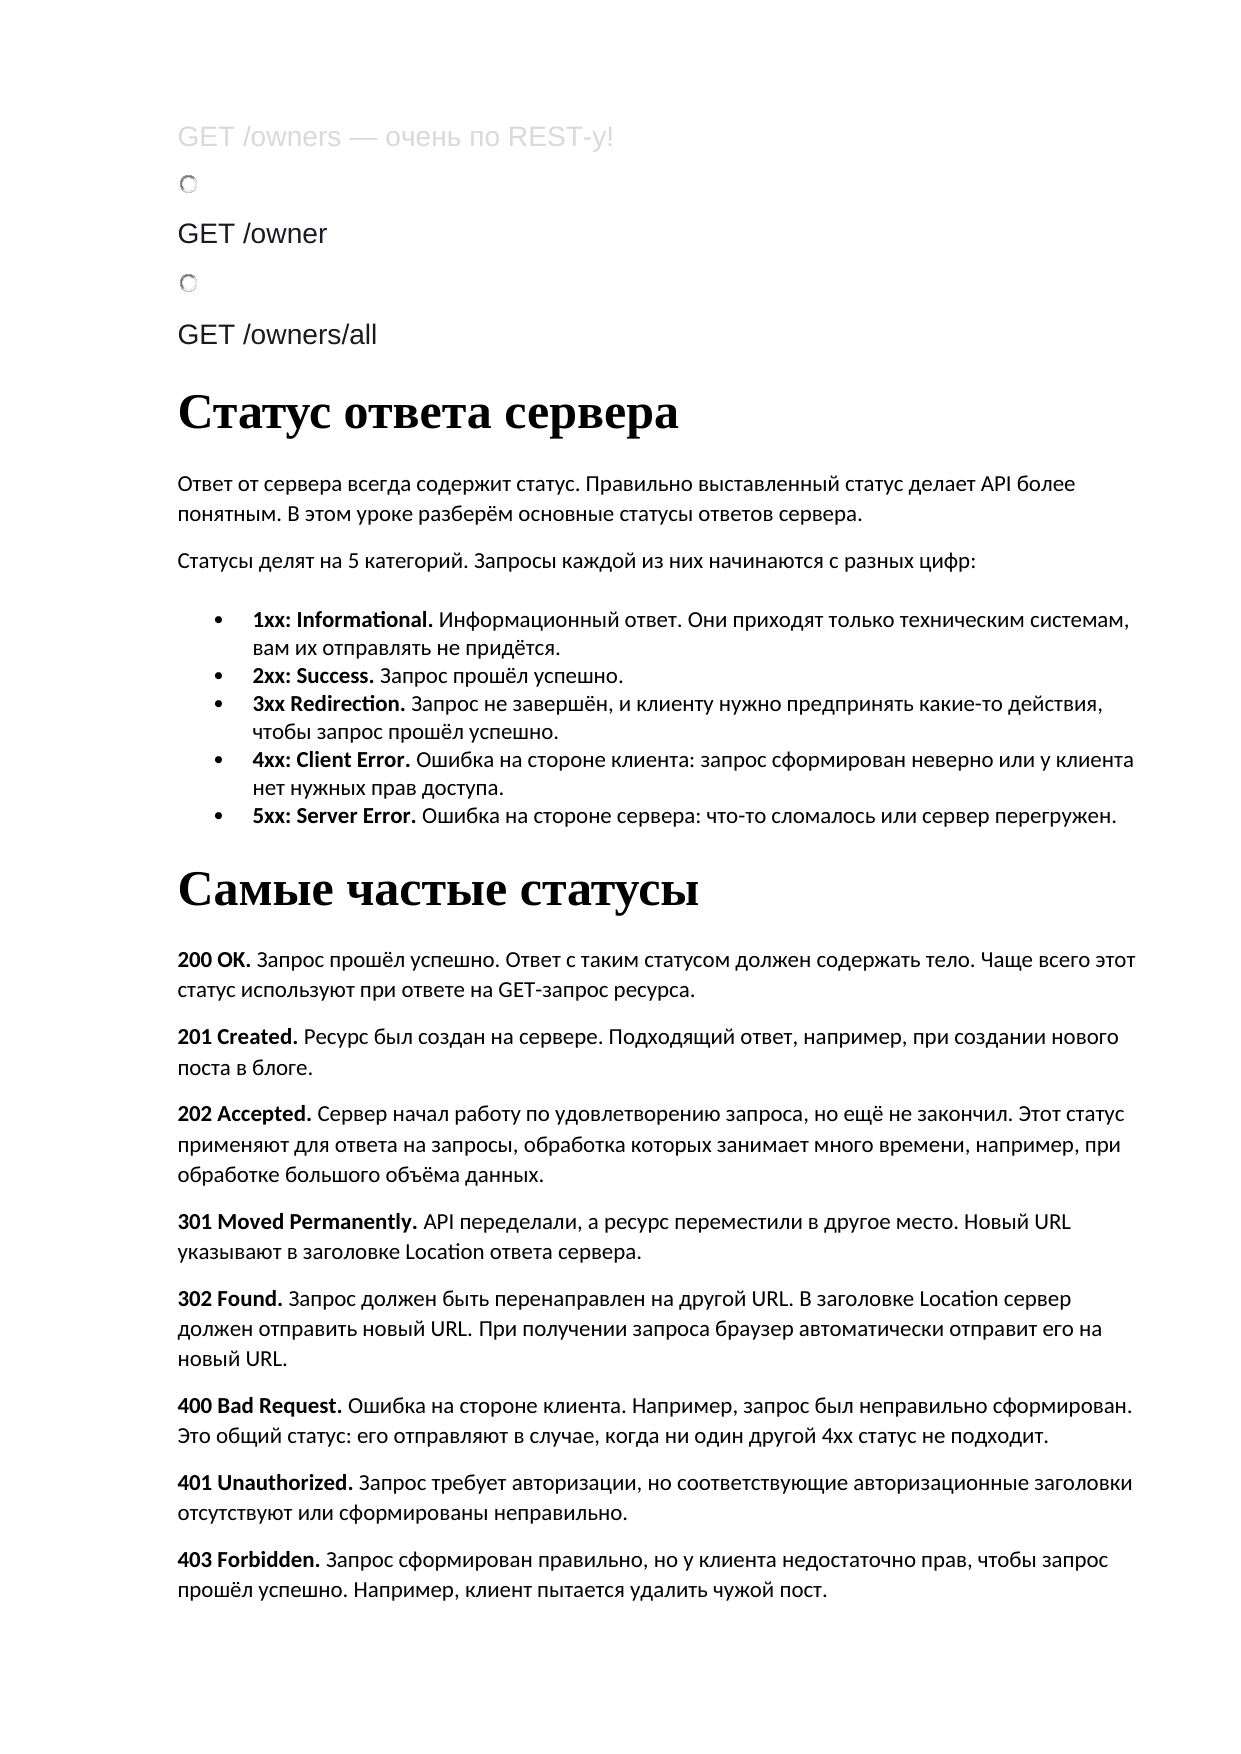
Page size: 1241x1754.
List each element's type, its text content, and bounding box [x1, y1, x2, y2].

text 301 Moved Permanently. API переделали, а ресурс переместили в другое место. Новый URL указывают в заголовке Location ответа сервера. [177, 1207, 1152, 1265]
text 200 OK. Запрос прошёл успешно. Ответ с таким статусом должен содержать тело. Чаще всего этот статус используют при ответе на GET-запрос ресурса. [177, 945, 1152, 1003]
list 3xx Redirection. Запрос не завершён, и клиенту нужно предпринять какие-то действия, чтобы запрос прошёл успешно. [215, 689, 1152, 745]
text 201 Created. Ресурс был создан на сервере. Подходящий ответ, например, при создании нового поста в блоге. [177, 1022, 1152, 1081]
text GET /owners — очень по REST-у! [177, 118, 1152, 152]
text 401 Unauthorized. Запрос требует авторизации, но соответствующие авторизационные заголовки отсутствуют или сформированы неправильно. [177, 1468, 1152, 1526]
text GET /owners/all [177, 318, 1152, 351]
text Статусы делят на 5 категорий. Запросы каждой из них начинаются с разных цифр: [177, 546, 1152, 574]
list 1xx: Informational. Информационный ответ. Они приходят только техническим системам, вам их отправлять не придётся. [215, 605, 1152, 661]
text 400 Bad Request. Ошибка на стороне клиента. Например, запрос был неправильно сформирован. Это общий статус: его отправляют в случае, когда ни один другой 4xx статус не подходит. [177, 1391, 1152, 1449]
text 403 Forbidden. Запрос сформирован правильно, но у клиента недостаточно прав, чтобы запрос прошёл успешно. Например, клиент пытается удалить чужой пост. [177, 1545, 1152, 1603]
text 302 Found. Запрос должен быть перенаправлен на другой URL. В заголовке Location сервер должен отправить новый URL. При получении запроса браузер автоматически отправит его на новый URL. [177, 1284, 1152, 1372]
subtitle Статус ответа сервера [177, 382, 1152, 440]
list 4xx: Client Error. Ошибка на стороне клиента: запрос сформирован неверно или у клиента нет нужных прав доступа. [215, 745, 1152, 801]
subtitle Самые частые статусы [177, 859, 1152, 916]
text Ответ от сервера всегда содержит статус. Правильно выставленный статус делает API более понятным. В этом уроке разберём основные статусы ответов сервера. [177, 469, 1152, 527]
list 2xx: Success. Запрос прошёл успешно. [215, 661, 1152, 689]
list 5xx: Server Error. Ошибка на стороне сервера: что-то сломалось или сервер перегружен. [215, 801, 1152, 829]
text 202 Accepted. Сервер начал работу по удовлетворению запроса, но ещё не закончил. Этот статус применяют для ответа на запросы, обработка которых занимает много времени, например, при обработке большого объёма данных. [177, 1099, 1152, 1188]
text GET /owner [177, 217, 1152, 249]
